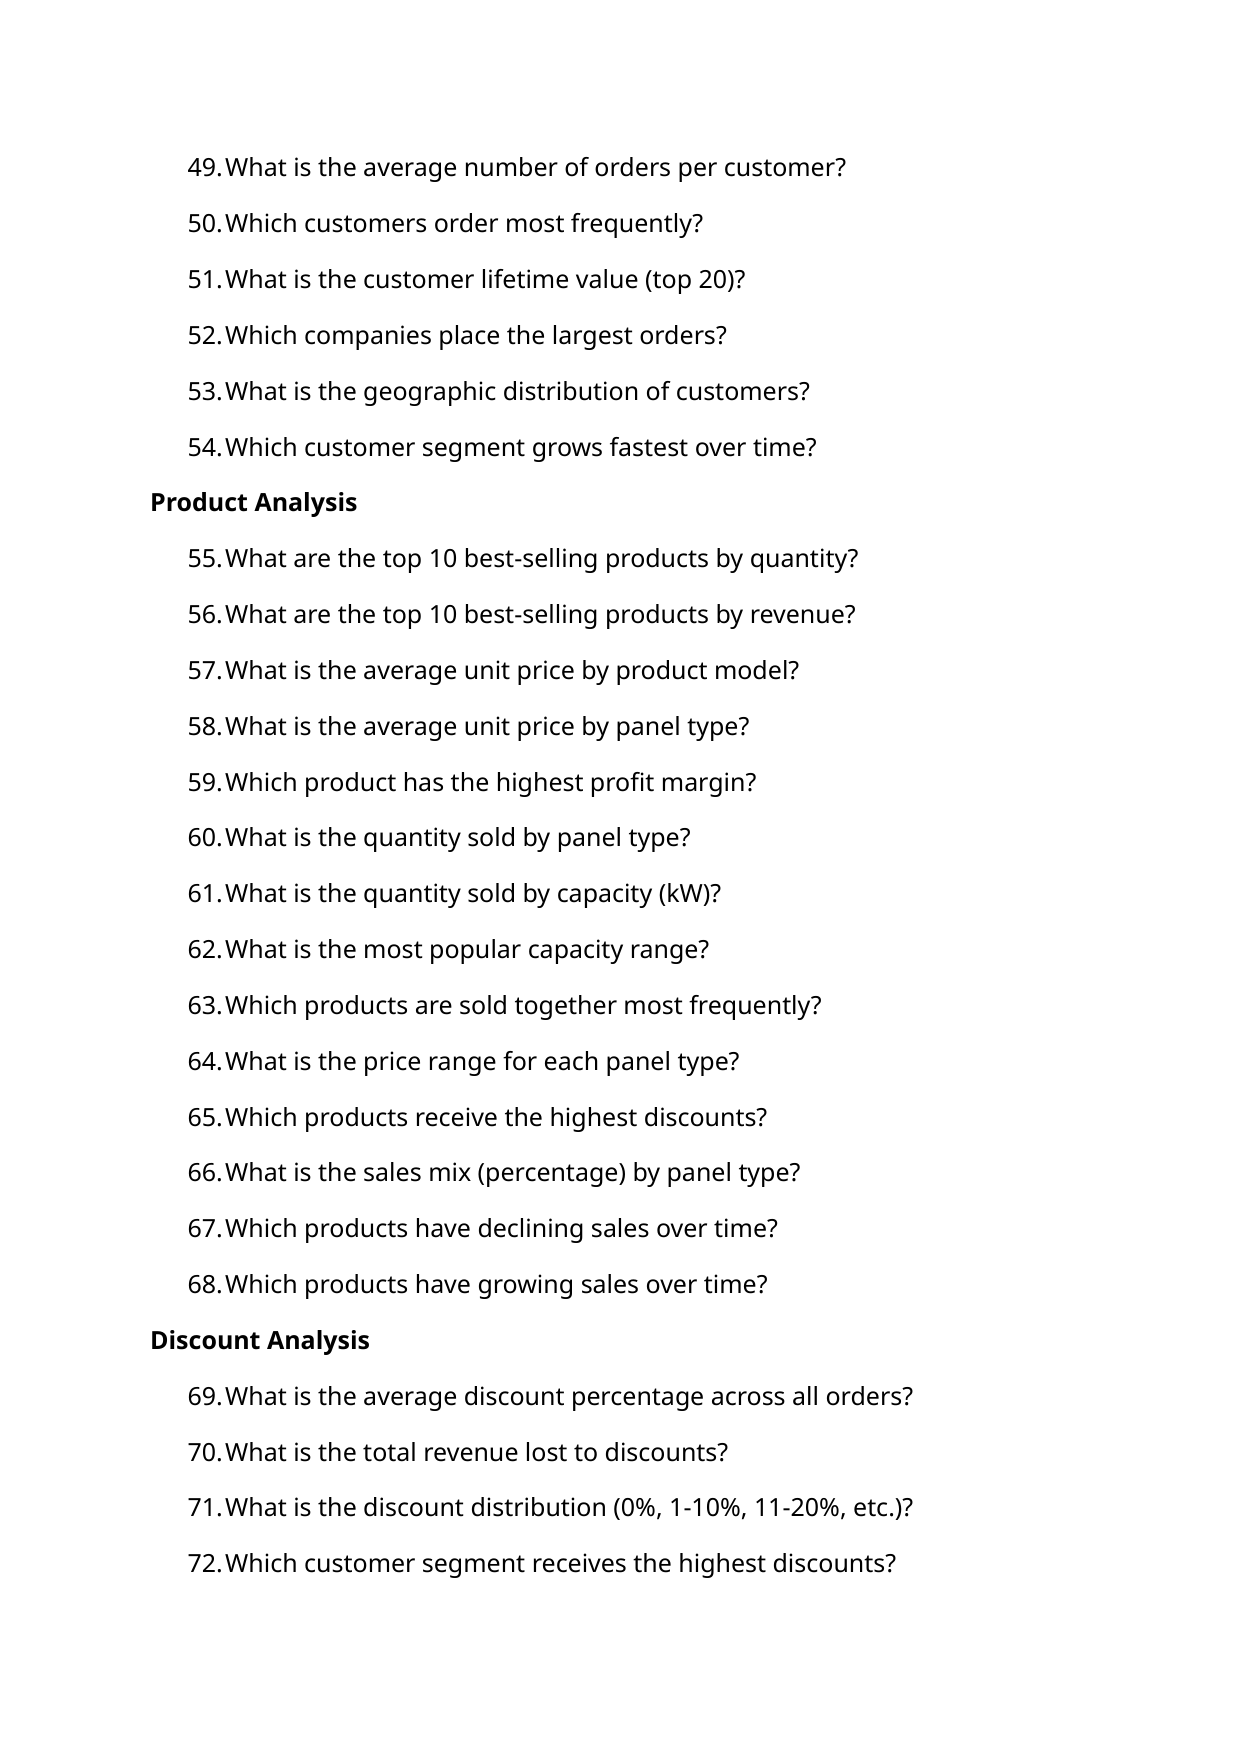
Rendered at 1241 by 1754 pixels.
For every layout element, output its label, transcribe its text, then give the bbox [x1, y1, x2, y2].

list What are the top 10 best-selling products by revenue? [187, 597, 1090, 631]
list What is the average number of orders per customer? [187, 150, 1090, 184]
list Which products receive the highest discounts? [187, 1099, 1090, 1133]
list Which products have growing sales over time? [187, 1267, 1090, 1301]
list What are the top 10 best-selling products by quantity? [187, 541, 1090, 575]
list Which companies place the largest orders? [187, 317, 1090, 352]
list What is the average unit price by product model? [187, 652, 1090, 687]
list What is the customer lifetime value (top 20)? [187, 262, 1090, 296]
list What is the quantity sold by capacity (kW)? [187, 876, 1090, 910]
list What is the average discount percentage across all orders? [187, 1378, 1090, 1412]
list What is the quantity sold by panel type? [187, 820, 1090, 854]
list What is the sales mix (percentage) by panel type? [187, 1155, 1090, 1189]
list Which products have declining sales over time? [187, 1211, 1090, 1245]
text Discount Analysis [150, 1322, 1090, 1357]
list Which customer segment grows fastest over time? [187, 429, 1090, 463]
list What is the most popular capacity range? [187, 932, 1090, 966]
list Which products are sold together most frequently? [187, 987, 1090, 1022]
list Which customers order most frequently? [187, 206, 1090, 240]
list What is the discount distribution (0%, 1-10%, 11-20%, etc.)? [187, 1490, 1090, 1524]
list What is the price range for each panel type? [187, 1043, 1090, 1077]
list Which customer segment receives the highest discounts? [187, 1546, 1090, 1580]
list What is the geographic distribution of customers? [187, 373, 1090, 407]
list Which product has the highest profit margin? [187, 764, 1090, 798]
text Product Analysis [150, 485, 1090, 519]
list What is the total revenue lost to discounts? [187, 1434, 1090, 1468]
list What is the average unit price by panel type? [187, 708, 1090, 742]
